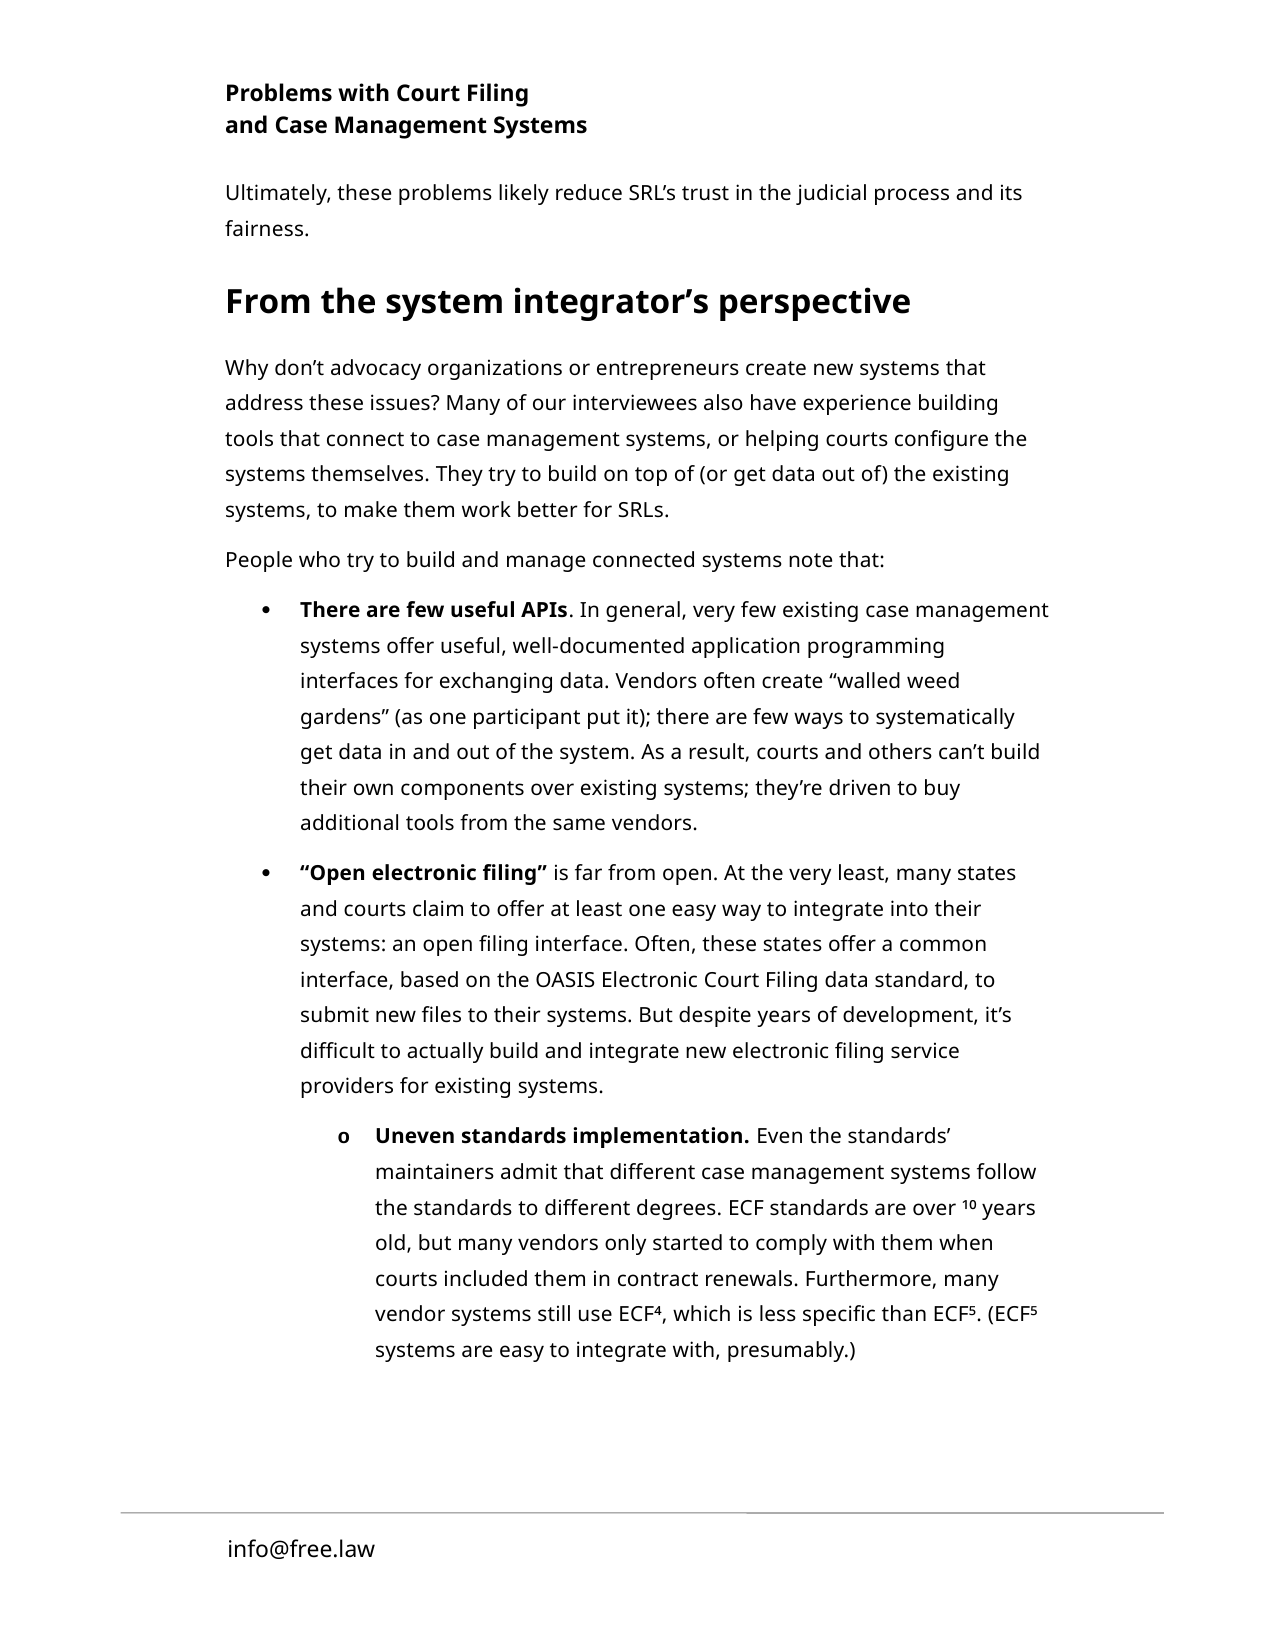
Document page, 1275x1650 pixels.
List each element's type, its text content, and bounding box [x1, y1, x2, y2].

text Why don’t advocacy organizations or entrepreneurs create new systems that address these issues? Many of our interviewees also have experience building tools that connect to case management systems, or helping courts configure the systems themselves. They try to build on top of (or get data out of) the existing systems, to make them work better for SRLs. [225, 353, 1050, 523]
list “Open electronic filing” is far from open. At the very least, many states and courts claim to offer at least one easy way to integrate into their systems: an open filing interface. Often, these states offer a common interface, based on the OASIS Electronic Court Filing data standard, to submit new files to their systems. But despite years of development, it’s difficult to actually build and integrate new electronic filing service providers for existing systems. [262, 858, 1050, 1100]
text Ultimately, these problems likely reduce SRL’s trust in the judicial process and its fairness. [225, 178, 1050, 242]
text People who try to build and manage connected systems note that: [225, 545, 1050, 573]
list Uneven standards implementation. Even the standards’ maintainers admit that different case management systems follow the standards to different degrees. ECF standards are over 10 years old, but many vendors only started to comply with them when courts included them in contract renewals. Furthermore, many vendor systems still use ECF4, which is less specific than ECF5. (ECF5 systems are easy to integrate with, presumably.) [337, 1122, 1050, 1363]
list There are few useful APIs. In general, very few existing case management systems offer useful, well-documented application programming interfaces for exchanging data. Vendors often create “walled weed gardens” (as one participant put it); there are few ways to systematically get data in and out of the system. As a result, courts and others can’t build their own components over existing systems; they’re driven to buy additional tools from the same vendors. [262, 595, 1050, 837]
subtitle From the system integrator’s perspective [225, 278, 1050, 324]
